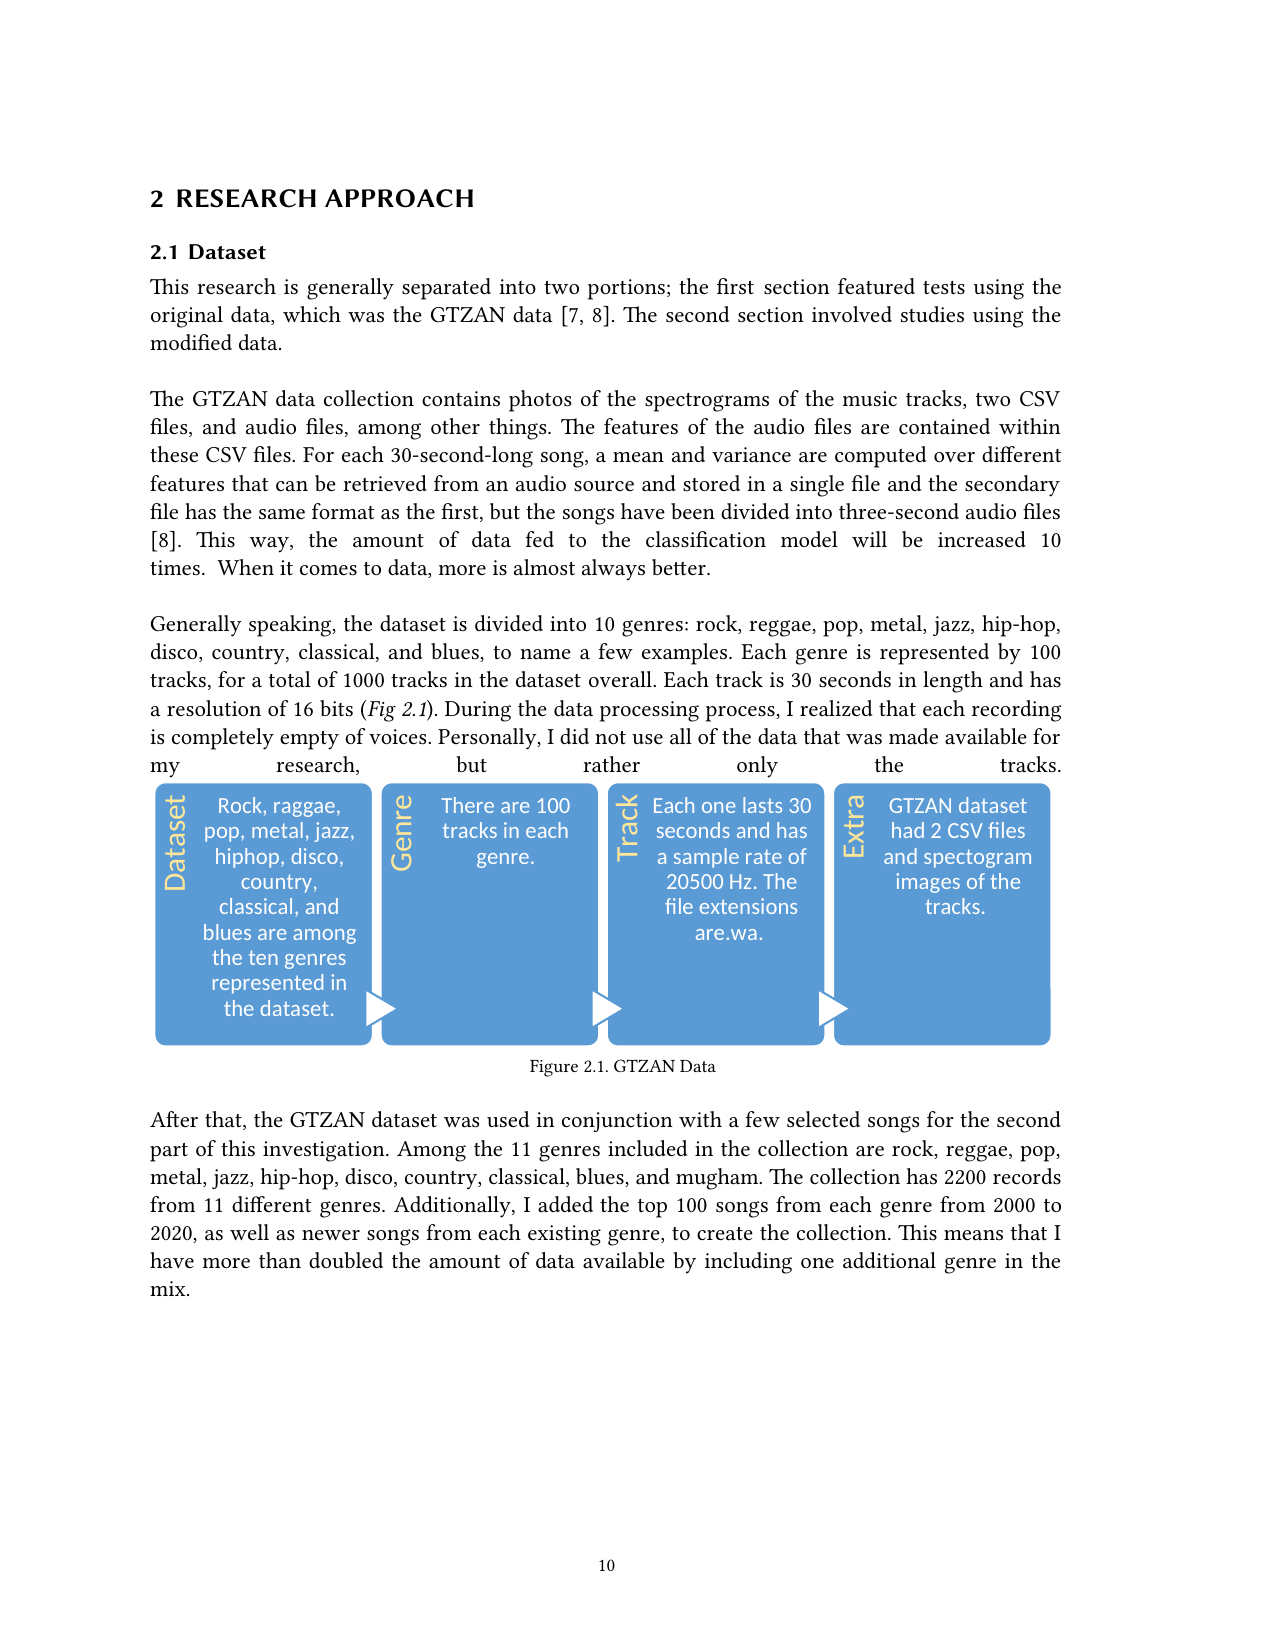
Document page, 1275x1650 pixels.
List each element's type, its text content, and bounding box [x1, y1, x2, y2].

text Generally speaking, the dataset is divided into 10 genres: rock, reggae, pop, metal, jazz, hip-hop, disco, country, classical, and blues, to name a few examples. Each genre is represented by 100 tracks, for a total of 1000 tracks in the dataset overall. Each track is 30 seconds in length and has a resolution of 16 bits (Fig 2.1). During the data processing process, I realized that each recording is completely empty of voices. Personally, I did not use all of the data that was made available for my research, but rather only the tracks. [150, 609, 1062, 1049]
text This research is generally separated into two portions; the first section featured tests using the original data, which was the GTZAN data [7, 8]. The second section involved studies using the modified data. [150, 272, 1062, 356]
text Research Approach [150, 183, 1062, 214]
text Figure 2.1. GTZAN Data [150, 1049, 1062, 1077]
text The GTZAN data collection contains photos of the spectrograms of the music tracks, two CSV files, and audio files, among other things. The features of the audio files are contained within these CSV files. For each 30-second-long song, a mean and variance are computed over different features that can be retrieved from an audio source and stored in a single file and the secondary file has the same format as the first, but the songs have been divided into three-second audio files [8]. This way, the amount of data fed to the classification model will be increased 10 times. When it comes to data, more is almost always better. [150, 384, 1062, 581]
text Dataset [150, 239, 1062, 265]
text After that, the GTZAN dataset was used in conjunction with a few selected songs for the second part of this investigation. Among the 11 genres included in the collection are rock, reggae, pop, metal, jazz, hip-hop, disco, country, classical, blues, and mugham. The collection has 2200 records from 11 different genres. Additionally, I added the top 100 songs from each genre from 2000 to 2020, as well as newer songs from each existing genre, to create the collection. This means that I have more than doubled the amount of data available by including one additional genre in the mix. [150, 1105, 1062, 1302]
